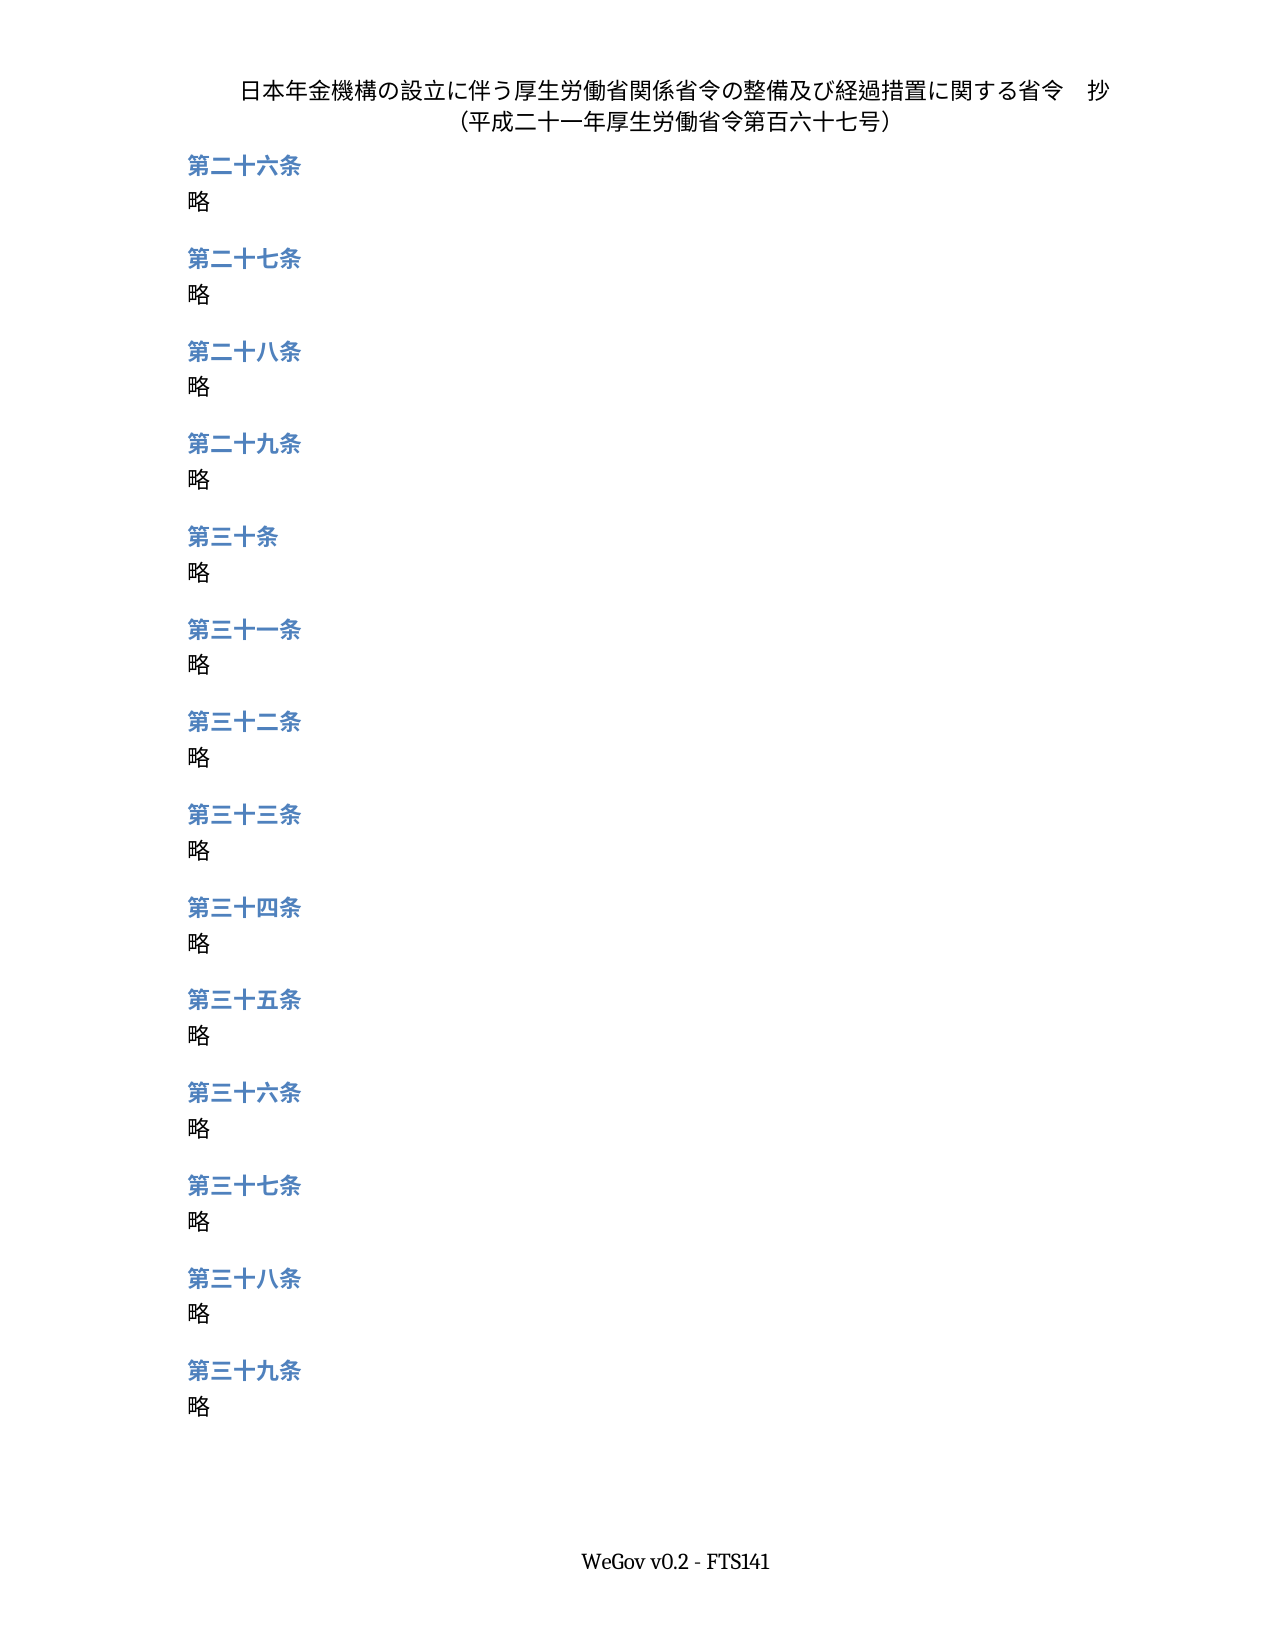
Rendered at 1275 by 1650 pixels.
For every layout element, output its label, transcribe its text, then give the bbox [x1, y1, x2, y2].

subtitle 第二十七条 [187, 243, 1087, 274]
text 略 [187, 464, 1087, 495]
text 略 [187, 1206, 1087, 1237]
subtitle 第三十条 [187, 521, 1087, 552]
text 略 [187, 1391, 1087, 1422]
subtitle 第三十一条 [187, 613, 1087, 645]
text 略 [187, 186, 1087, 217]
subtitle 第三十八条 [187, 1262, 1087, 1294]
subtitle 第三十四条 [187, 892, 1087, 923]
text 略 [187, 279, 1087, 310]
subtitle 第三十三条 [187, 799, 1087, 830]
text 略 [187, 835, 1087, 866]
text 略 [187, 371, 1087, 403]
text 略 [187, 928, 1087, 959]
subtitle 第三十二条 [187, 706, 1087, 737]
subtitle 第二十九条 [187, 428, 1087, 459]
text 略 [187, 649, 1087, 681]
subtitle 第二十八条 [187, 335, 1087, 367]
text 略 [187, 1020, 1087, 1052]
text 略 [187, 557, 1087, 588]
subtitle 第三十六条 [187, 1077, 1087, 1108]
subtitle 第三十七条 [187, 1170, 1087, 1201]
subtitle 第三十九条 [187, 1355, 1087, 1386]
text 略 [187, 1298, 1087, 1330]
subtitle 第三十五条 [187, 984, 1087, 1016]
text 略 [187, 742, 1087, 773]
text 略 [187, 1113, 1087, 1144]
subtitle 第二十六条 [187, 150, 1087, 181]
